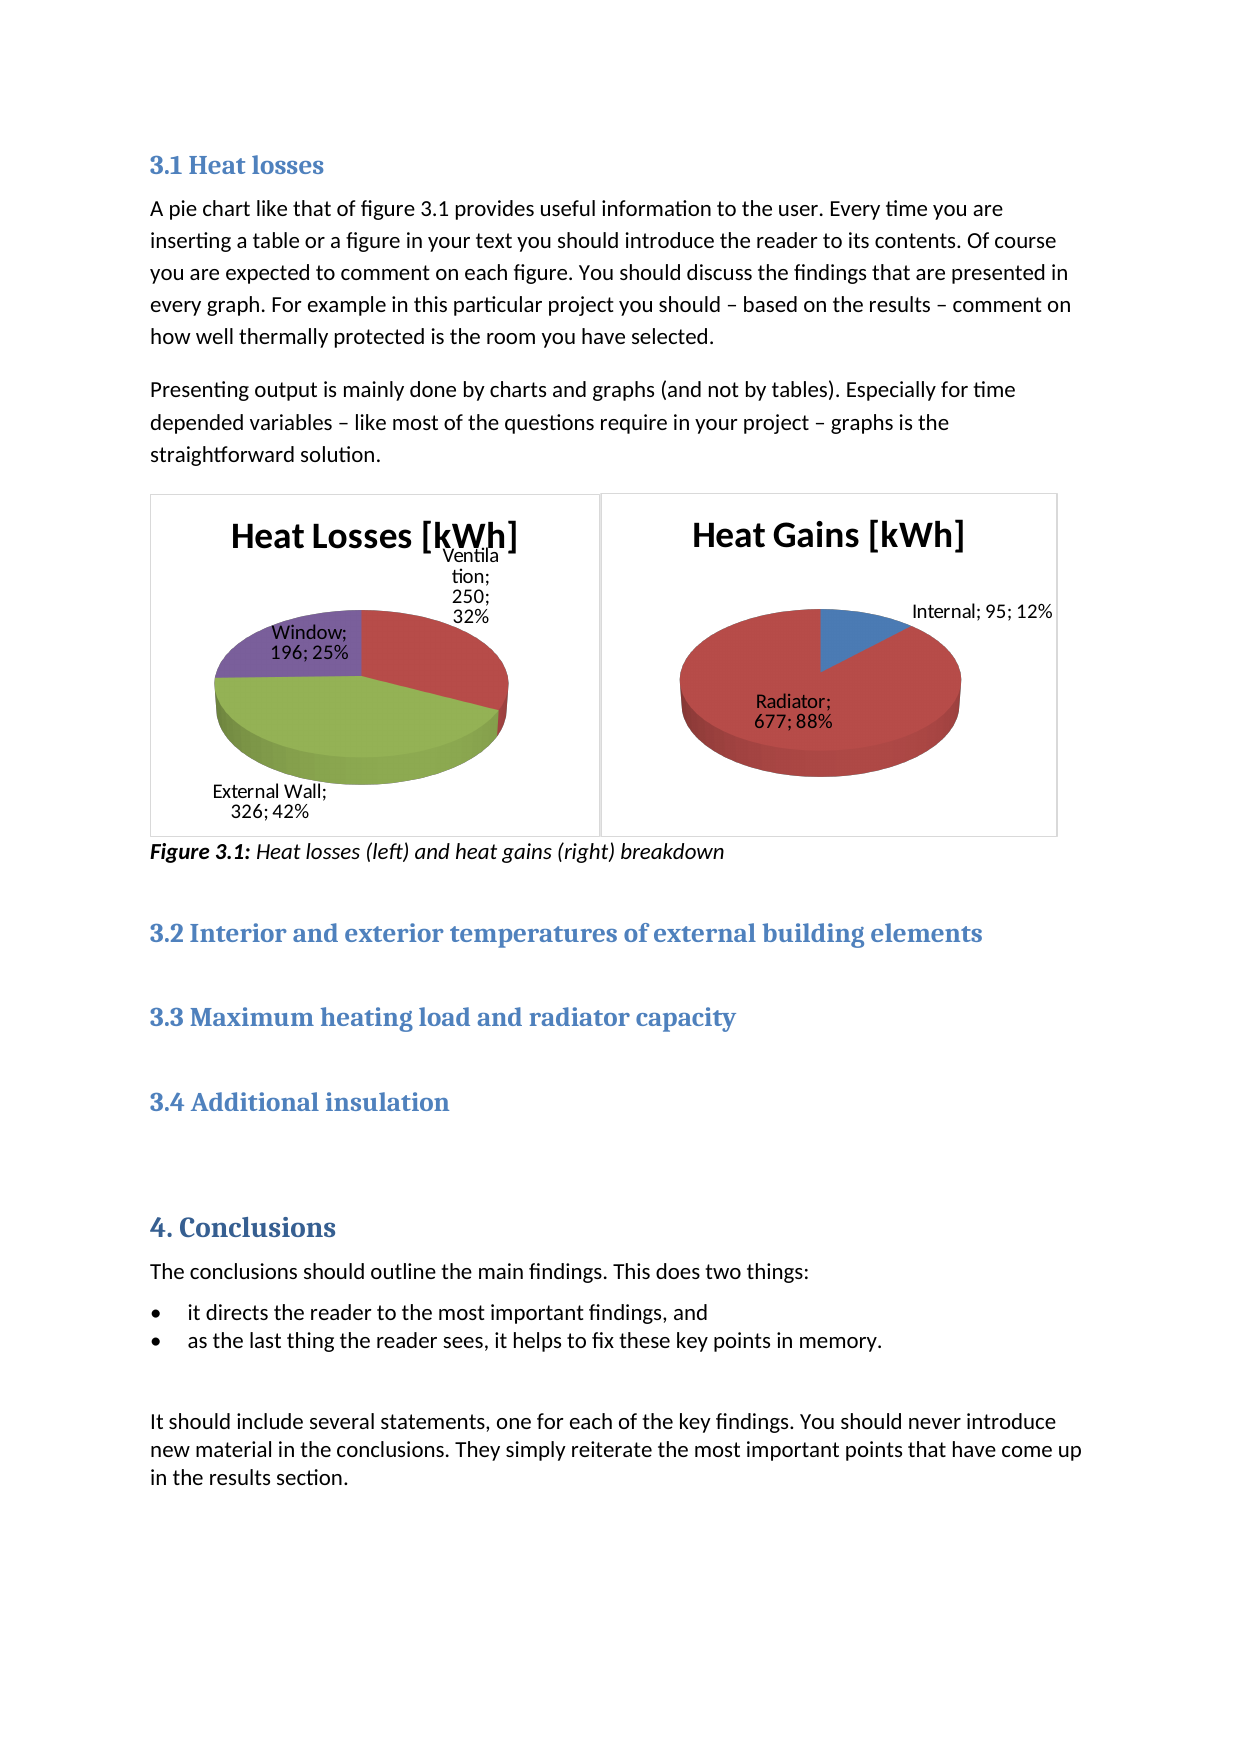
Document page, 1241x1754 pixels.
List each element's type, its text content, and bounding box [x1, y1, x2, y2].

subtitle 3.1 Heat losses [150, 150, 1090, 181]
text The conclusions should outline the main findings. This does two things: [150, 1257, 1090, 1285]
list as the last thing the reader sees, it helps to fix these key points in memory. [150, 1326, 1090, 1354]
text Presenting output is mainly done by charts and graphs (and not by tables). Especially for time depended variables – like most of the questions require in your project – graphs is the straightforward solution. [150, 375, 1090, 468]
list it directs the reader to the most important findings, and [150, 1298, 1090, 1326]
text A pie chart like that of figure 3.1 provides useful information to the user. Every time you are inserting a table or a figure in your text you should introduce the reader to its contents. Of course you are expected to comment on each figure. You should discuss the findings that are presented in every graph. For example in this particular project you should – based on the results – comment on how well thermally protected is the room you have selected. [150, 194, 1090, 350]
text Figure 3.1: Heat losses (left) and heat gains (right) breakdown [150, 837, 1090, 865]
subtitle 3.3 Maximum heating load and radiator capacity [150, 1002, 1090, 1033]
text It should include several statements, one for each of the key findings. You should never introduce new material in the conclusions. They simply reiterate the most important points that have come up in the results section. [150, 1407, 1090, 1491]
subtitle 3.4 Additional insulation [150, 1087, 1090, 1118]
subtitle 4. Conclusions [150, 1211, 1090, 1245]
subtitle 3.2 Interior and exterior temperatures of external building elements [150, 918, 1090, 949]
